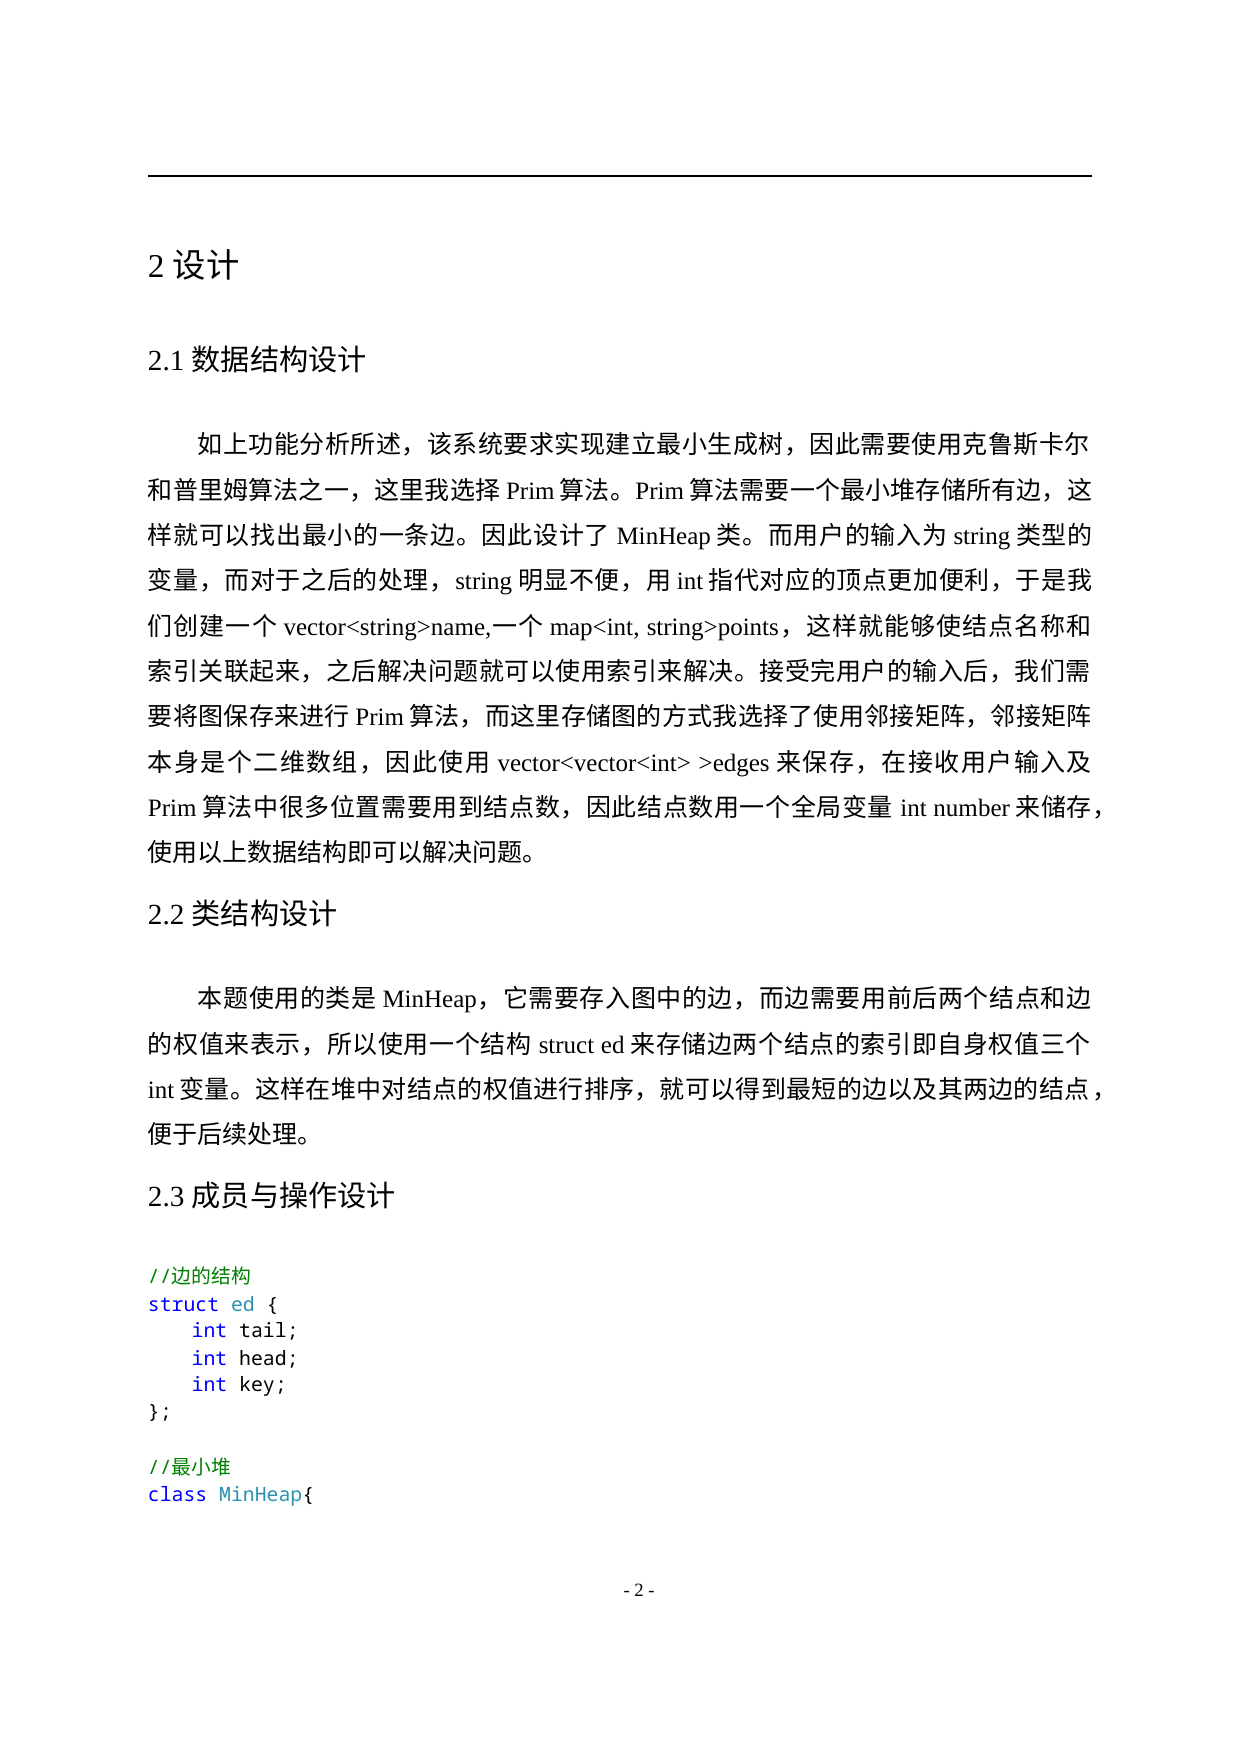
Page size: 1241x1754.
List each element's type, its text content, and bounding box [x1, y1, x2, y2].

text class MinHeap{ [148, 1480, 1092, 1507]
subtitle 2.3 成员与操作设计 [148, 1173, 1092, 1215]
text int key; [148, 1371, 1092, 1398]
text int tail; [148, 1317, 1092, 1344]
text }; [148, 1398, 1092, 1425]
subtitle 2.2 类结构设计 [148, 890, 1092, 933]
text //边的结构 [148, 1261, 1092, 1290]
text //最小堆 [148, 1452, 1092, 1480]
text struct ed { [148, 1290, 1092, 1317]
subtitle 2 设计 [148, 239, 1092, 287]
text int head; [148, 1344, 1092, 1371]
text 如上功能分析所述，该系统要求实现建立最小生成树，因此需要使用克鲁斯卡尔和普里姆算法之一，这里我选择Prim算法。Prim算法需要一个最小堆存储所有边，这样就可以找出最小的一条边。因此设计了MinHeap类。而用户的输入为string类型的变量，而对于之后的处理，string明显不便，用int指代对应的顶点更加便利，于是我们创建一个vector<string>name,一个map<int, string>points，这样就能够使结点名称和索引关联起来，之后解决问题就可以使用索引来解决。接受完用户的输入后，我们需要将图保存来进行Prim算法，而这里存储图的方式我选择了使用邻接矩阵，邻接矩阵本身是个二维数组，因此使用vector<vector<int> >edges来保存，在接收用户输入及Prim算法中很多位置需要用到结点数，因此结点数用一个全局变量int number来储存，使用以上数据结构即可以解决问题。 [148, 425, 1092, 869]
text 本题使用的类是MinHeap，它需要存入图中的边，而边需要用前后两个结点和边的权值来表示，所以使用一个结构struct ed来存储边两个结点的索引即自身权值三个int变量。这样在堆中对结点的权值进行排序，就可以得到最短的边以及其两边的结点，便于后续处理。 [148, 979, 1092, 1151]
subtitle 2.1 数据结构设计 [148, 336, 1092, 379]
